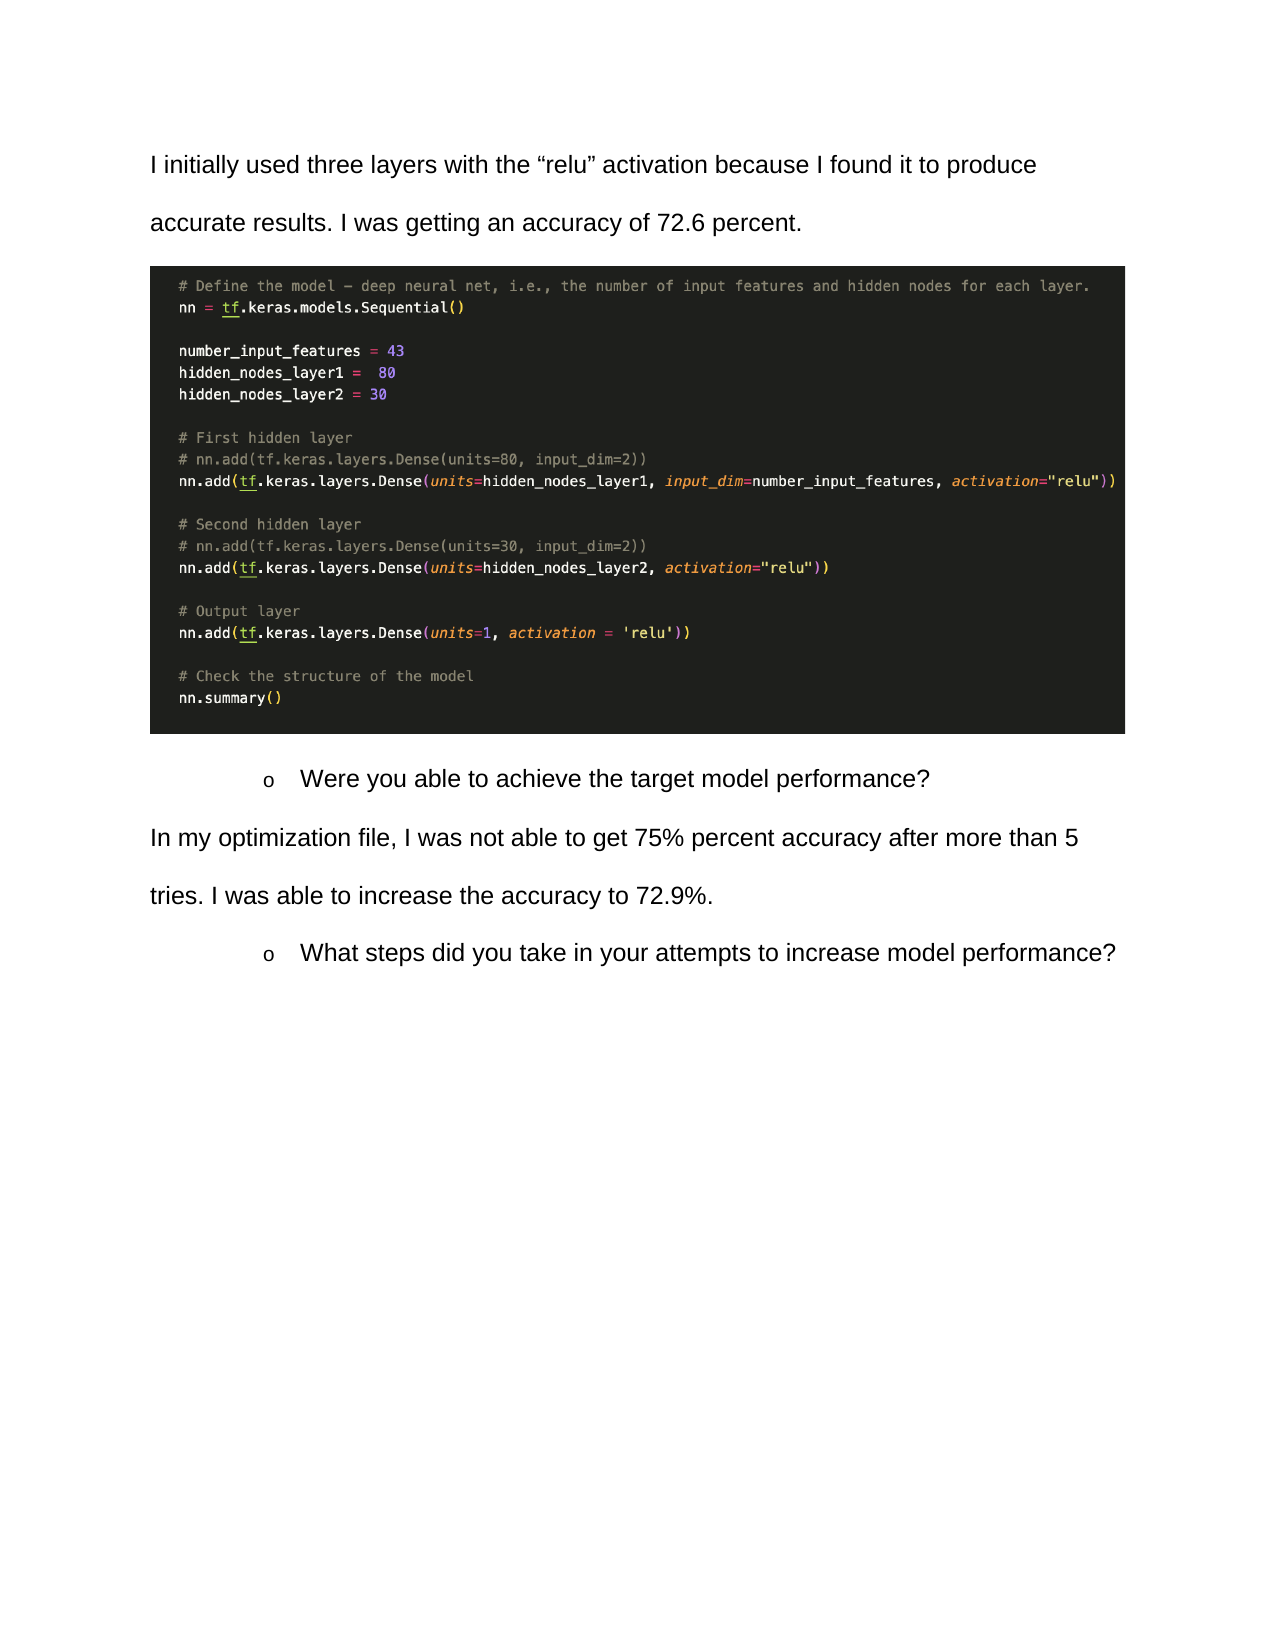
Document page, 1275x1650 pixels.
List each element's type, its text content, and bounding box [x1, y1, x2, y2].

picture [150, 266, 1125, 734]
list Were you able to achieve the target model performance? [262, 764, 1125, 793]
list What steps did you take in your attempts to increase model performance? [262, 938, 1125, 968]
text I initially used three layers with the “relu” activation because I found it to produce accurate results. I was getting an accuracy of 72.6 percent. [150, 150, 1125, 266]
text In my optimization file, I was not able to get 75% percent accuracy after more than 5 tries. I was able to increase the accuracy to 72.9%. [150, 823, 1125, 909]
